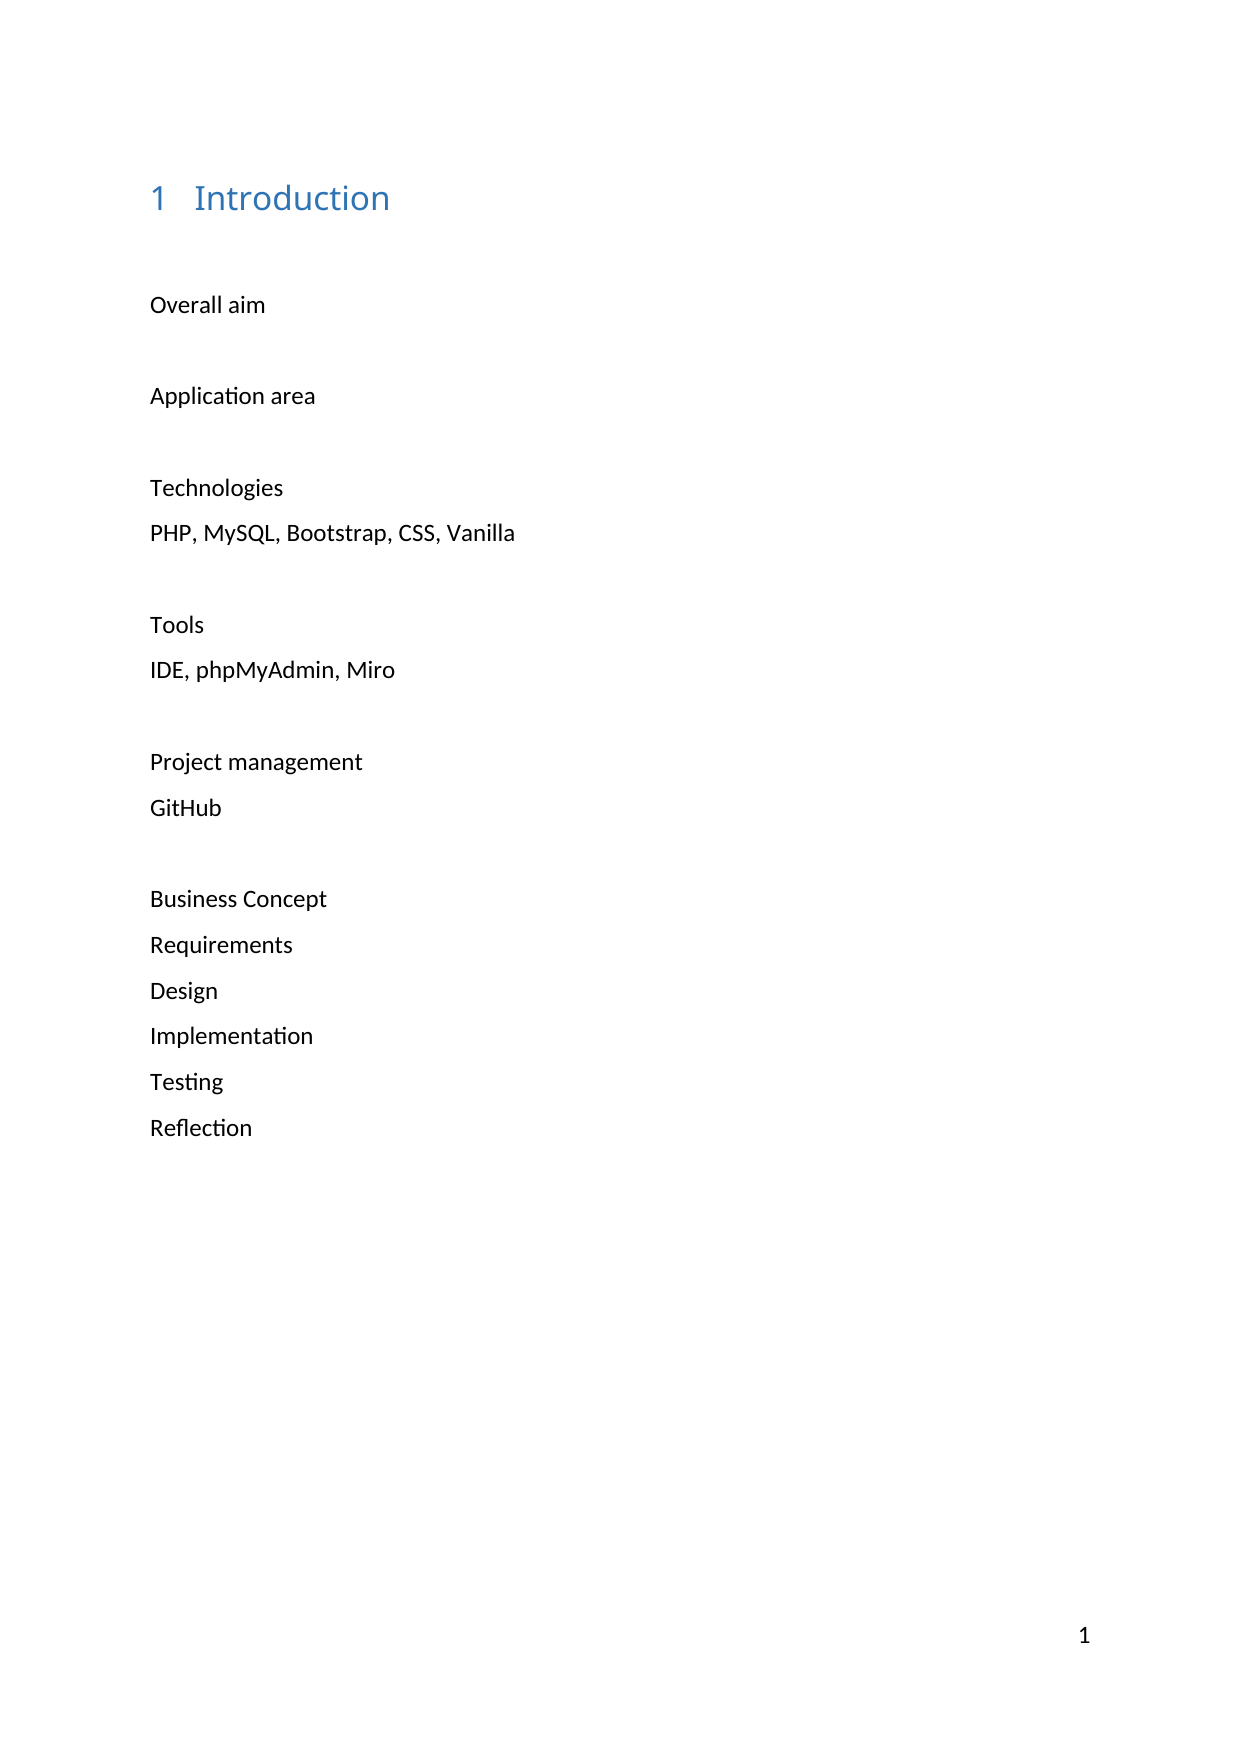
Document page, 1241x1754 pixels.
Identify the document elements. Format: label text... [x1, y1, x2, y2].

text Project management [150, 746, 1090, 777]
subtitle Introduction [149, 175, 1090, 220]
text Testing [150, 1066, 1090, 1097]
text Application area [150, 380, 1090, 411]
text PHP, MySQL, Bootstrap, CSS, Vanilla [150, 517, 1090, 548]
text GitHub [150, 792, 1090, 822]
text Design [150, 975, 1090, 1005]
text Business Concept [150, 883, 1090, 914]
text Tools [150, 609, 1090, 639]
text IDE, phpMyAdmin, Miro [150, 655, 1090, 685]
text Overall aim [150, 289, 1090, 319]
text Implementation [150, 1021, 1090, 1051]
text Technologies [150, 472, 1090, 502]
text Requirements [150, 929, 1090, 959]
text Reflection [150, 1112, 1090, 1142]
